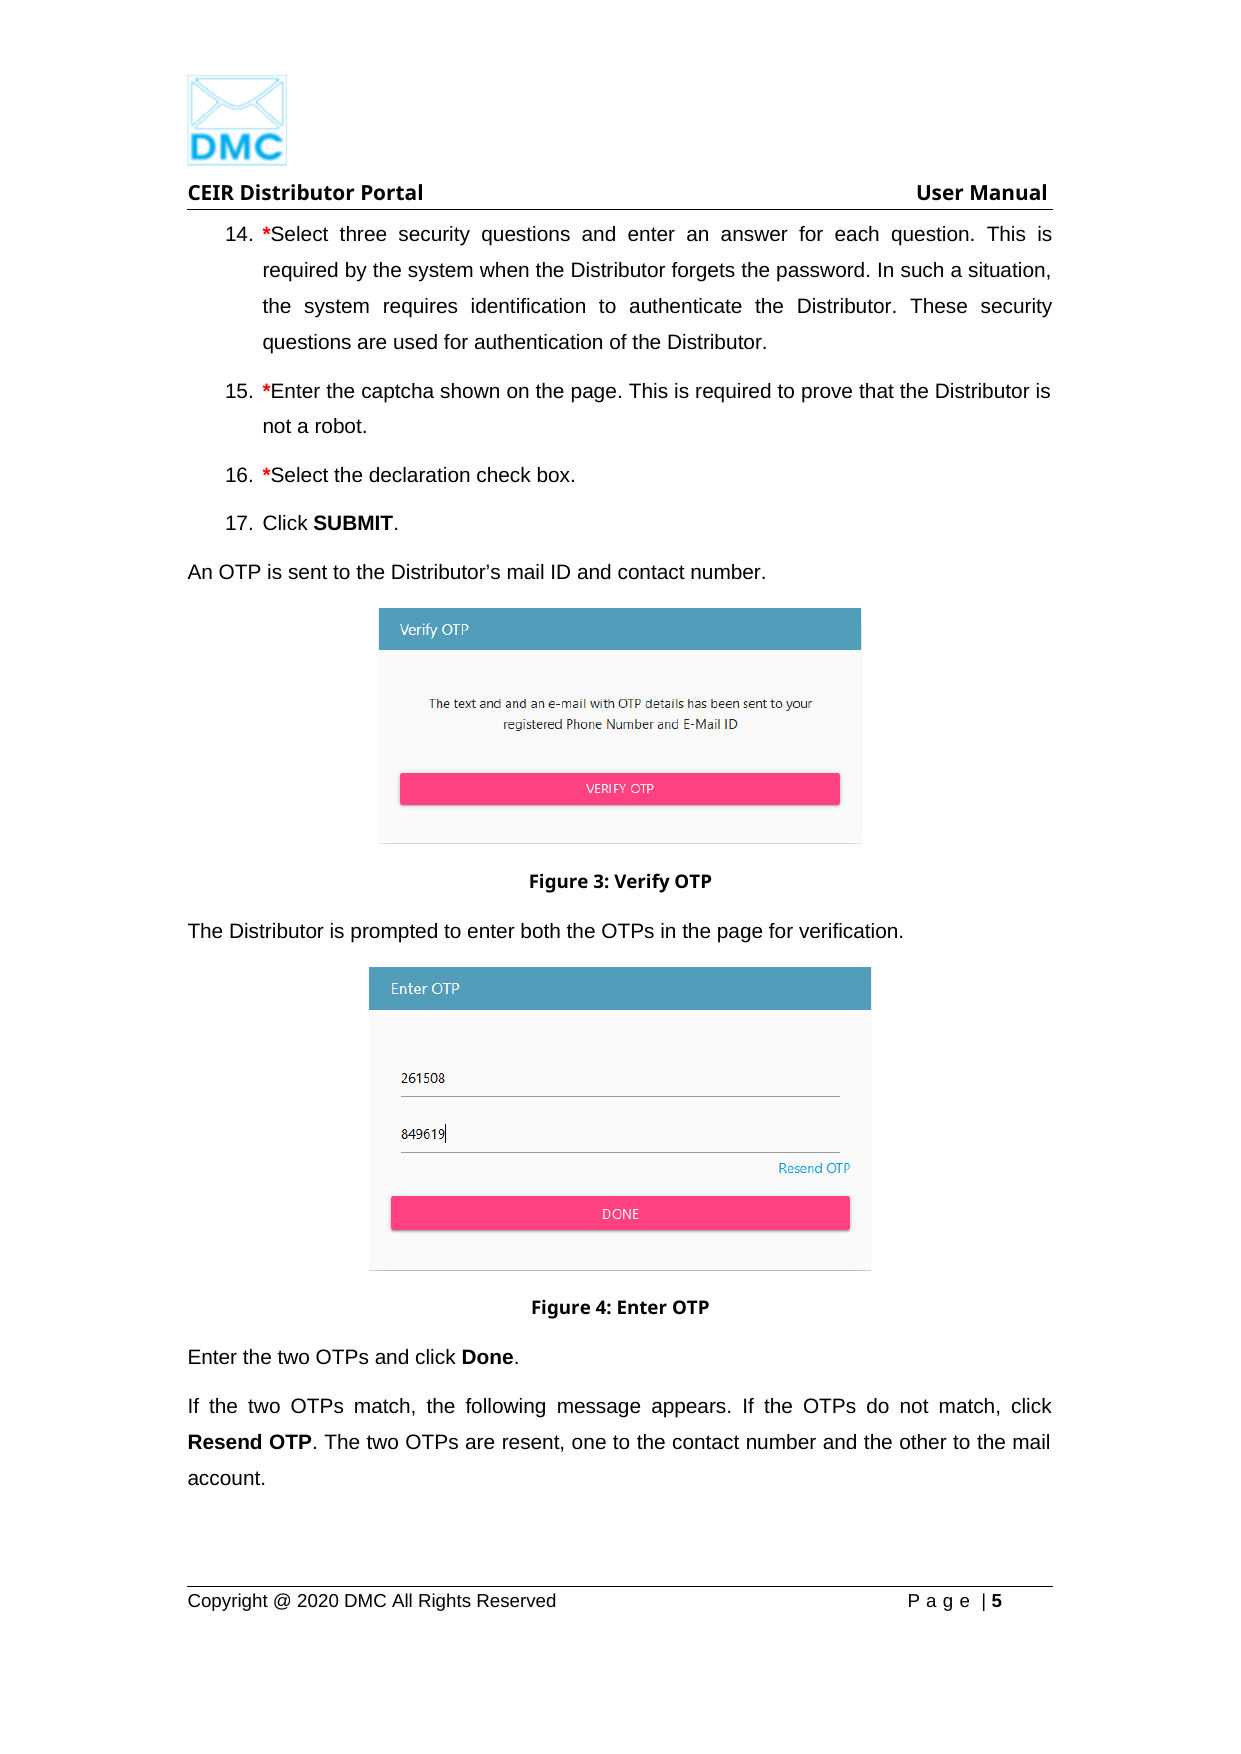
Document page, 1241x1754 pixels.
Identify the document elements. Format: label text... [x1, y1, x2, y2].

list *Select three security questions and enter an answer for each question. This is required by the system when the Distributor forgets the password. In such a situation, the system requires identification to authenticate the Distributor. These security questions are used for authentication of the Distributor. [225, 222, 1053, 354]
picture [369, 967, 872, 1271]
text If the two OTPs match, the following message appears. If the OTPs do not match, click Resend OTP. The two OTPs are resent, one to the contact number and the other to the mail account. [187, 1393, 1053, 1489]
picture [378, 608, 862, 844]
list *Select the declaration check box. [225, 463, 1053, 487]
text Figure 4: Enter OTP [187, 1294, 1053, 1320]
list Click SUBMIT. [225, 511, 1053, 535]
text Enter the two OTPs and click Done. [187, 1345, 1053, 1369]
list *Enter the captcha shown on the page. This is required to prove that the Distributor is not a robot. [225, 378, 1053, 438]
text Figure 3: Verify OTP [187, 868, 1053, 894]
picture [187, 75, 288, 166]
text The Distributor is prompted to enter both the OTPs in the page for verification. [187, 919, 1053, 943]
text An OTP is sent to the Distributor’s mail ID and contact number. [187, 560, 1053, 584]
